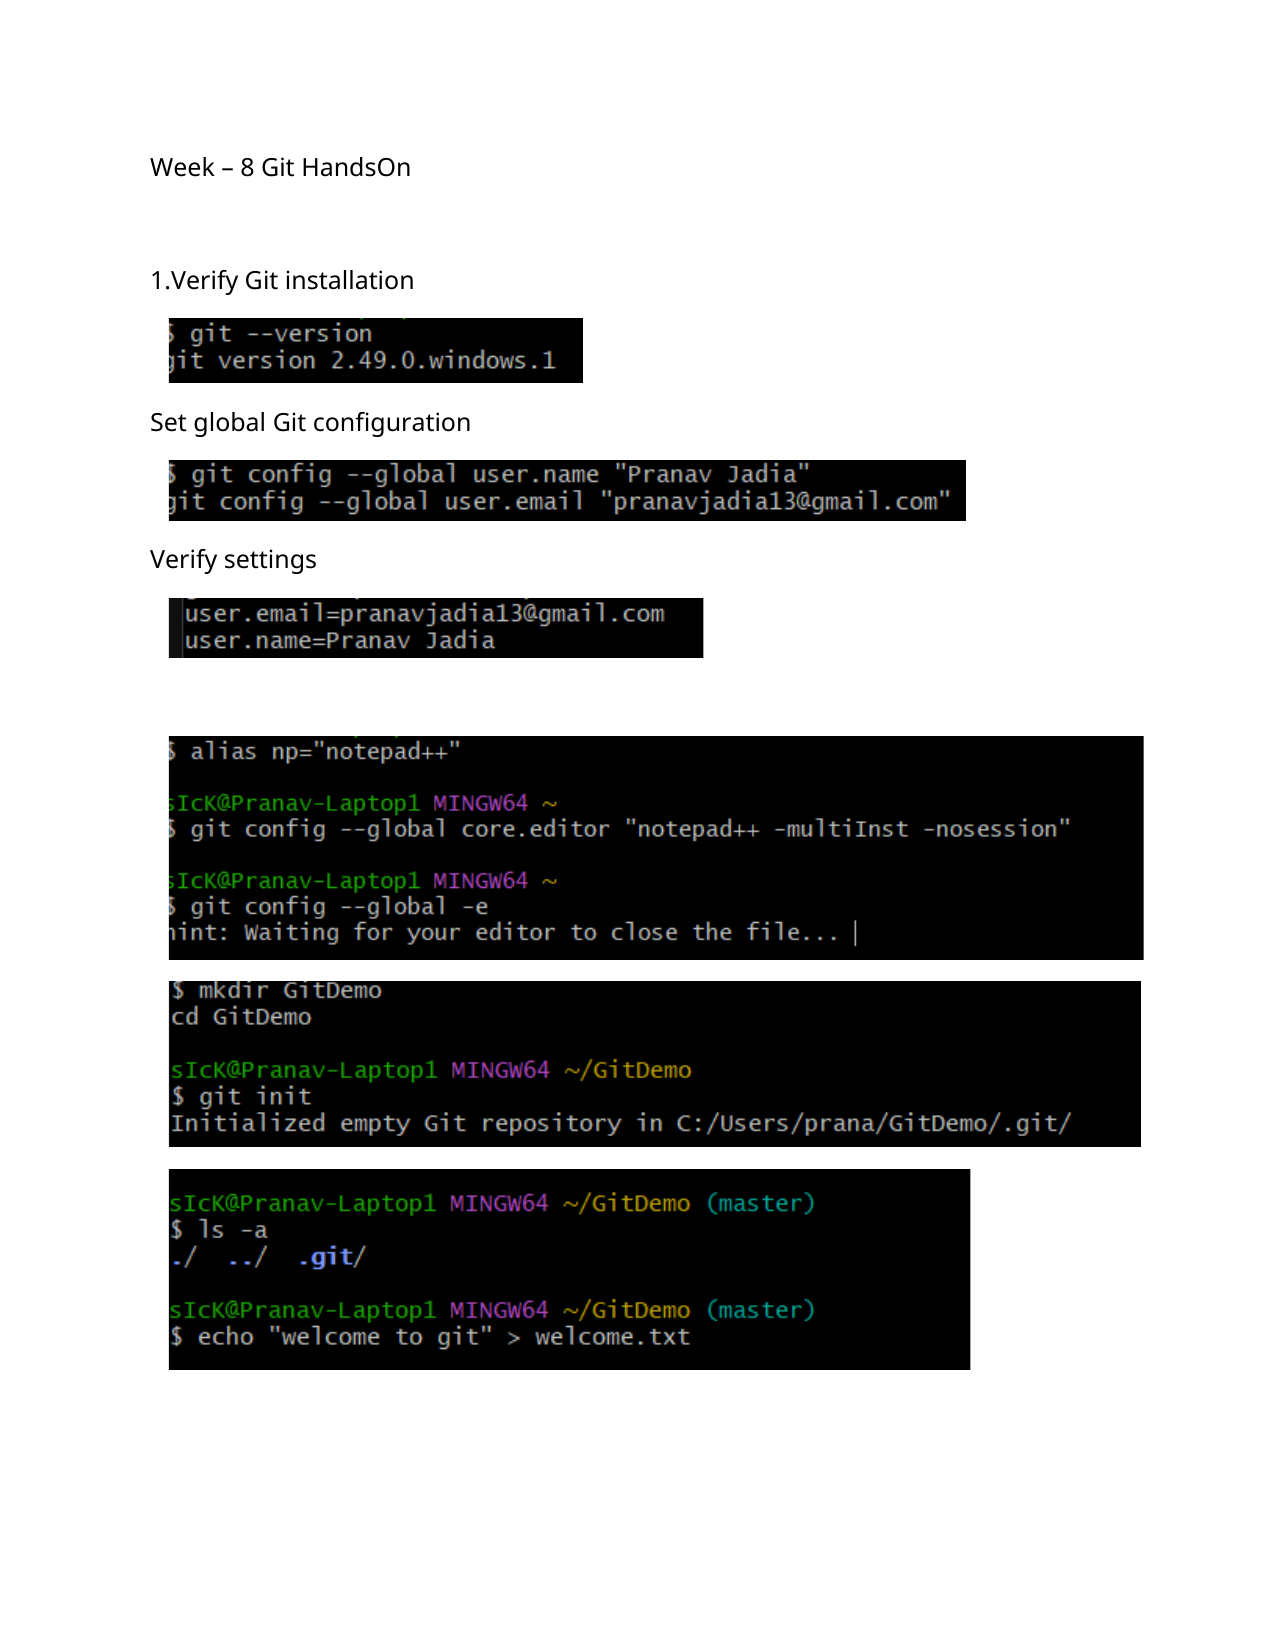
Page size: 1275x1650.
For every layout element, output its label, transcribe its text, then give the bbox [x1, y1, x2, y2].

text Verify settings [150, 542, 1125, 576]
text Week – 8 Git HandsOn [150, 150, 1125, 184]
text 1.Verify Git installation [150, 262, 1125, 296]
text Set global Git configuration [150, 404, 1125, 439]
